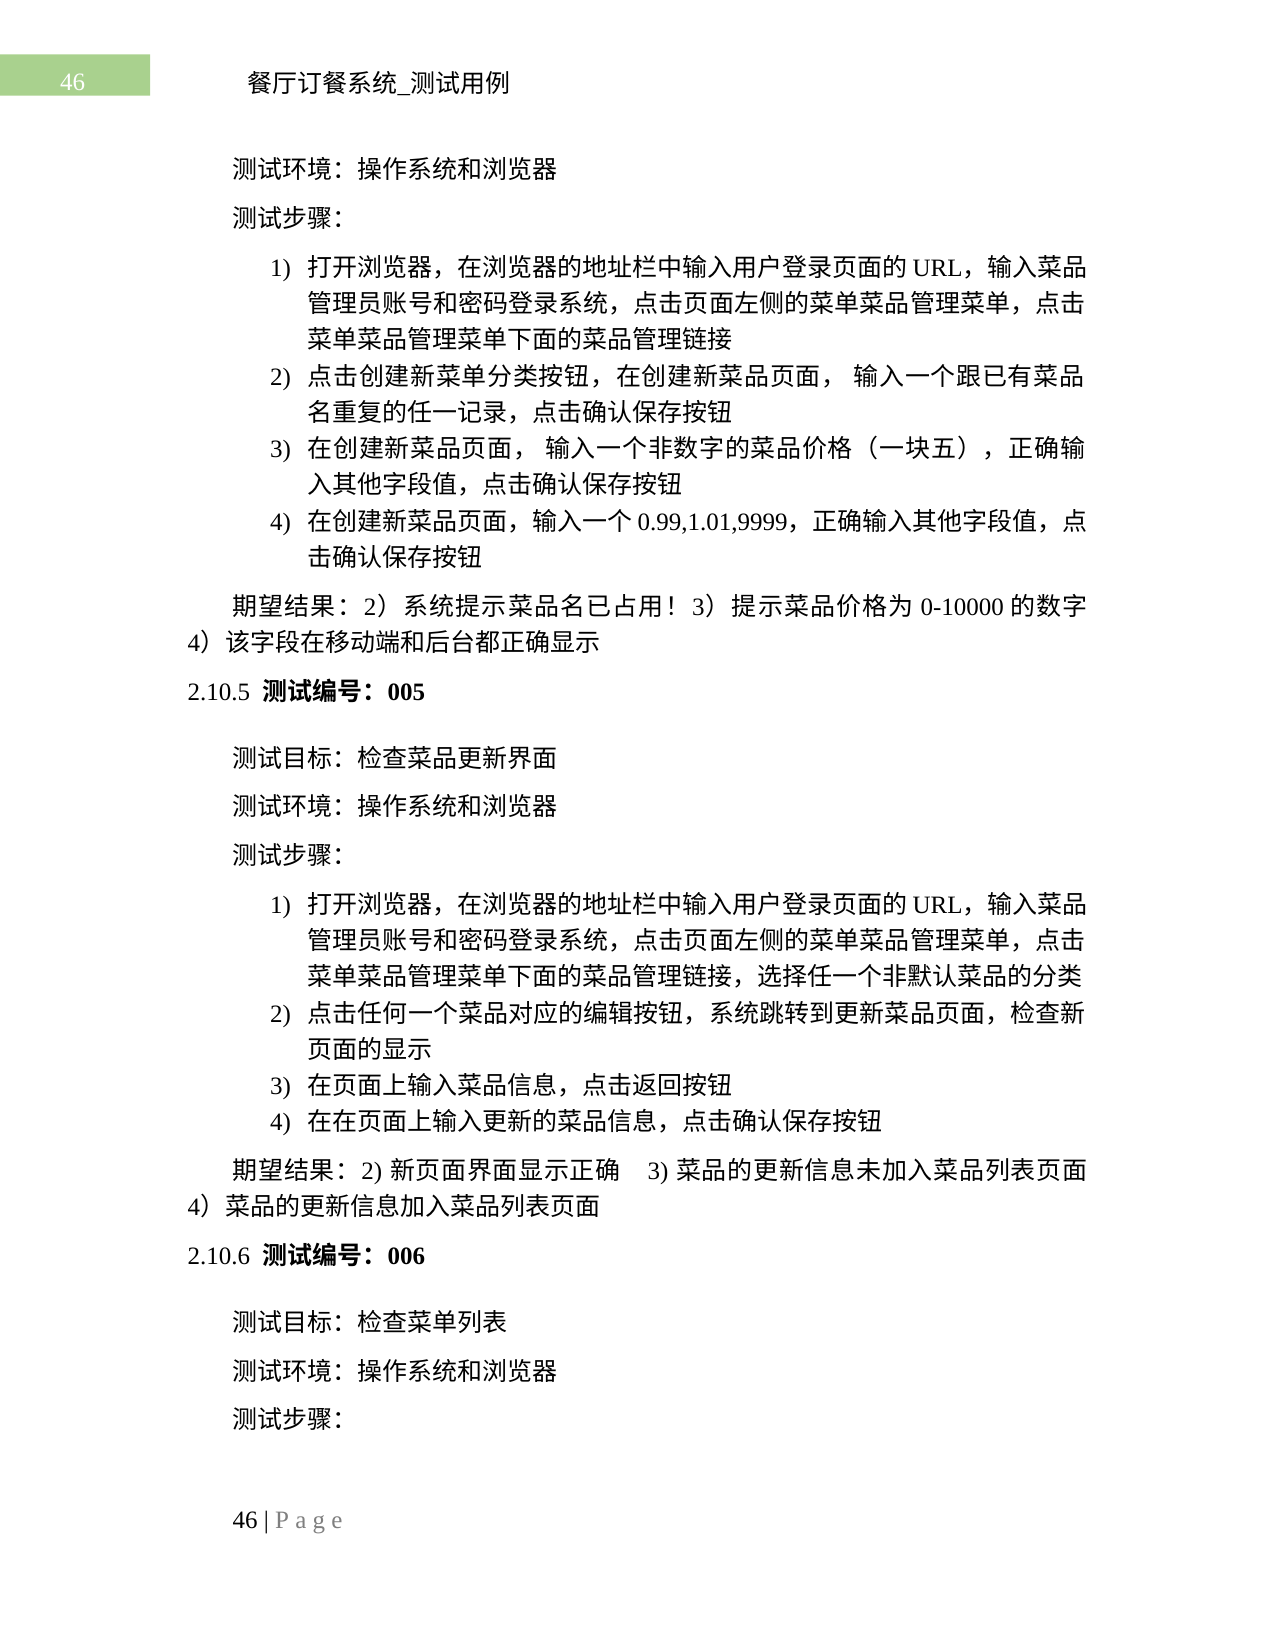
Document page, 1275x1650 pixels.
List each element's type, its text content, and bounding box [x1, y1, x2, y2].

subtitle 测试编号：006 [187, 1236, 1087, 1272]
text 期望结果：2) 新页面界面显示正确 3) 菜品的更新信息未加入菜品列表页面 4）菜品的更新信息加入菜品列表页面 [187, 1151, 1087, 1223]
text 测试步骤： [187, 836, 1087, 872]
text 期望结果：2）系统提示菜品名已占用！3）提示菜品价格为0-10000的数字 4）该字段在移动端和后台都正确显示 [187, 586, 1087, 659]
list 打开浏览器，在浏览器的地址栏中输入用户登录页面的URL，输入菜品管理员账号和密码登录系统，点击页面左侧的菜单菜品管理菜单，点击菜单菜品管理菜单下面的菜品管理链接 [270, 247, 1087, 356]
text 测试环境：操作系统和浏览器 [187, 787, 1087, 823]
text 测试目标：检查菜单列表 [187, 1302, 1087, 1339]
text 测试环境：操作系统和浏览器 [187, 1351, 1087, 1387]
list 打开浏览器，在浏览器的地址栏中输入用户登录页面的URL，输入菜品管理员账号和密码登录系统，点击页面左侧的菜单菜品管理菜单，点击菜单菜品管理菜单下面的菜品管理链接，选择任一个非默认菜品的分类 [270, 884, 1087, 993]
list 在在页面上输入更新的菜品信息，点击确认保存按钮 [270, 1102, 1087, 1138]
list 在创建新菜品页面， 输入一个非数字的菜品价格（一块五），正确输入其他字段值，点击确认保存按钮 [270, 429, 1087, 501]
subtitle 测试编号：005 [187, 671, 1087, 707]
text 测试目标：检查菜品更新界面 [187, 738, 1087, 774]
list 点击创建新菜单分类按钮，在创建新菜品页面， 输入一个跟已有菜品名重复的任一记录，点击确认保存按钮 [270, 356, 1087, 429]
text 测试步骤： [187, 1400, 1087, 1436]
text 测试环境：操作系统和浏览器 [187, 150, 1087, 186]
list 点击任何一个菜品对应的编辑按钮，系统跳转到更新菜品页面，检查新页面的显示 [270, 993, 1087, 1066]
text 测试步骤： [187, 199, 1087, 235]
list 在页面上输入菜品信息，点击返回按钮 [270, 1066, 1087, 1102]
list 在创建新菜品页面，输入一个0.99,1.01,9999，正确输入其他字段值，点击确认保存按钮 [270, 501, 1087, 574]
